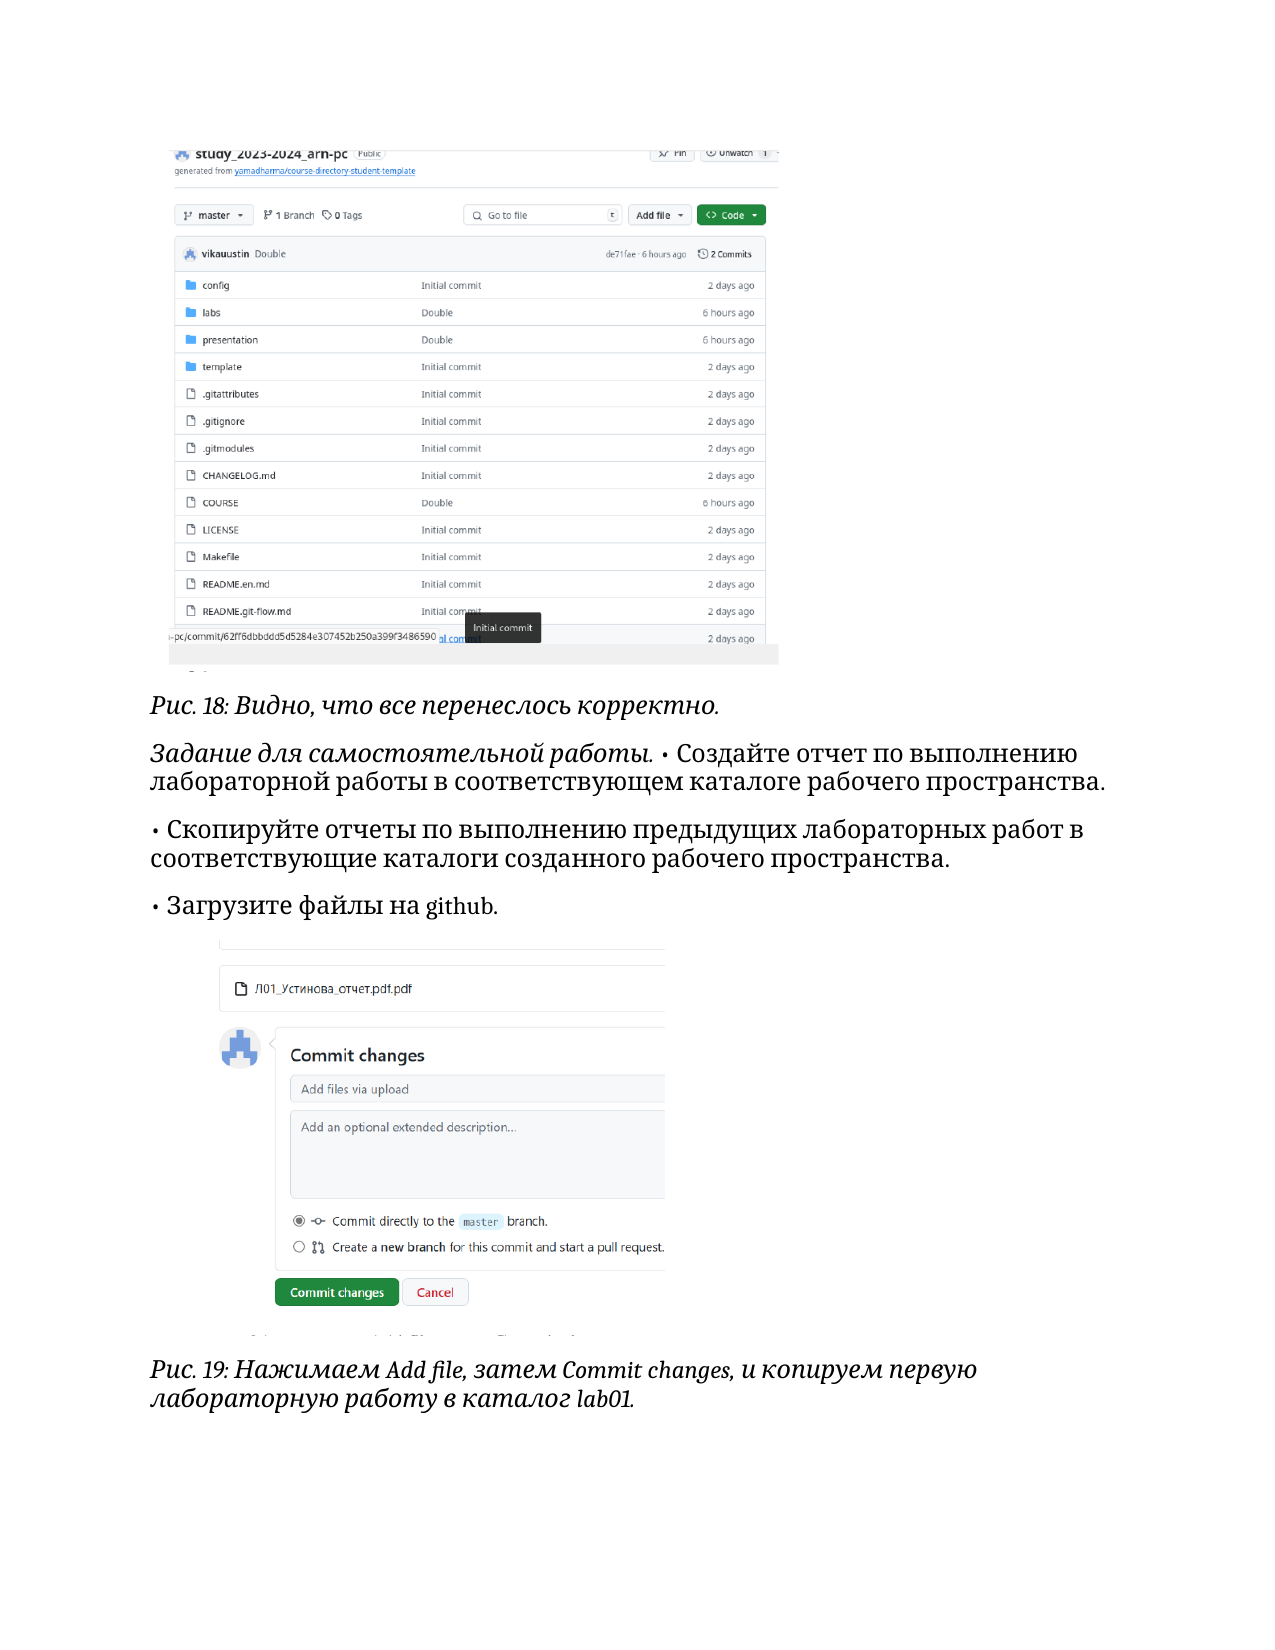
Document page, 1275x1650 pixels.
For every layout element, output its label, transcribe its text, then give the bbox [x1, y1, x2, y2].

picture [168, 150, 782, 672]
text Рис. 19: Нажимаем Add file, затем Commit changes, и копируем первую лабораторную работу в каталог lab01. [150, 1356, 1125, 1413]
picture [168, 939, 782, 1336]
text • Загрузите файлы на github. [150, 892, 1125, 921]
text Рис. 18: Видно, что все перенеслось корректно. [150, 692, 1125, 721]
text Задание для самостоятельной работы. • Создайте отчет по выполнению лабораторной работы в соответствующем каталоге рабочего пространства. [150, 739, 1125, 797]
text • Скопируйте отчеты по выполнению предыдущих лабораторных работ в соответствующие каталоги созданного рабочего пространства. [150, 816, 1125, 873]
